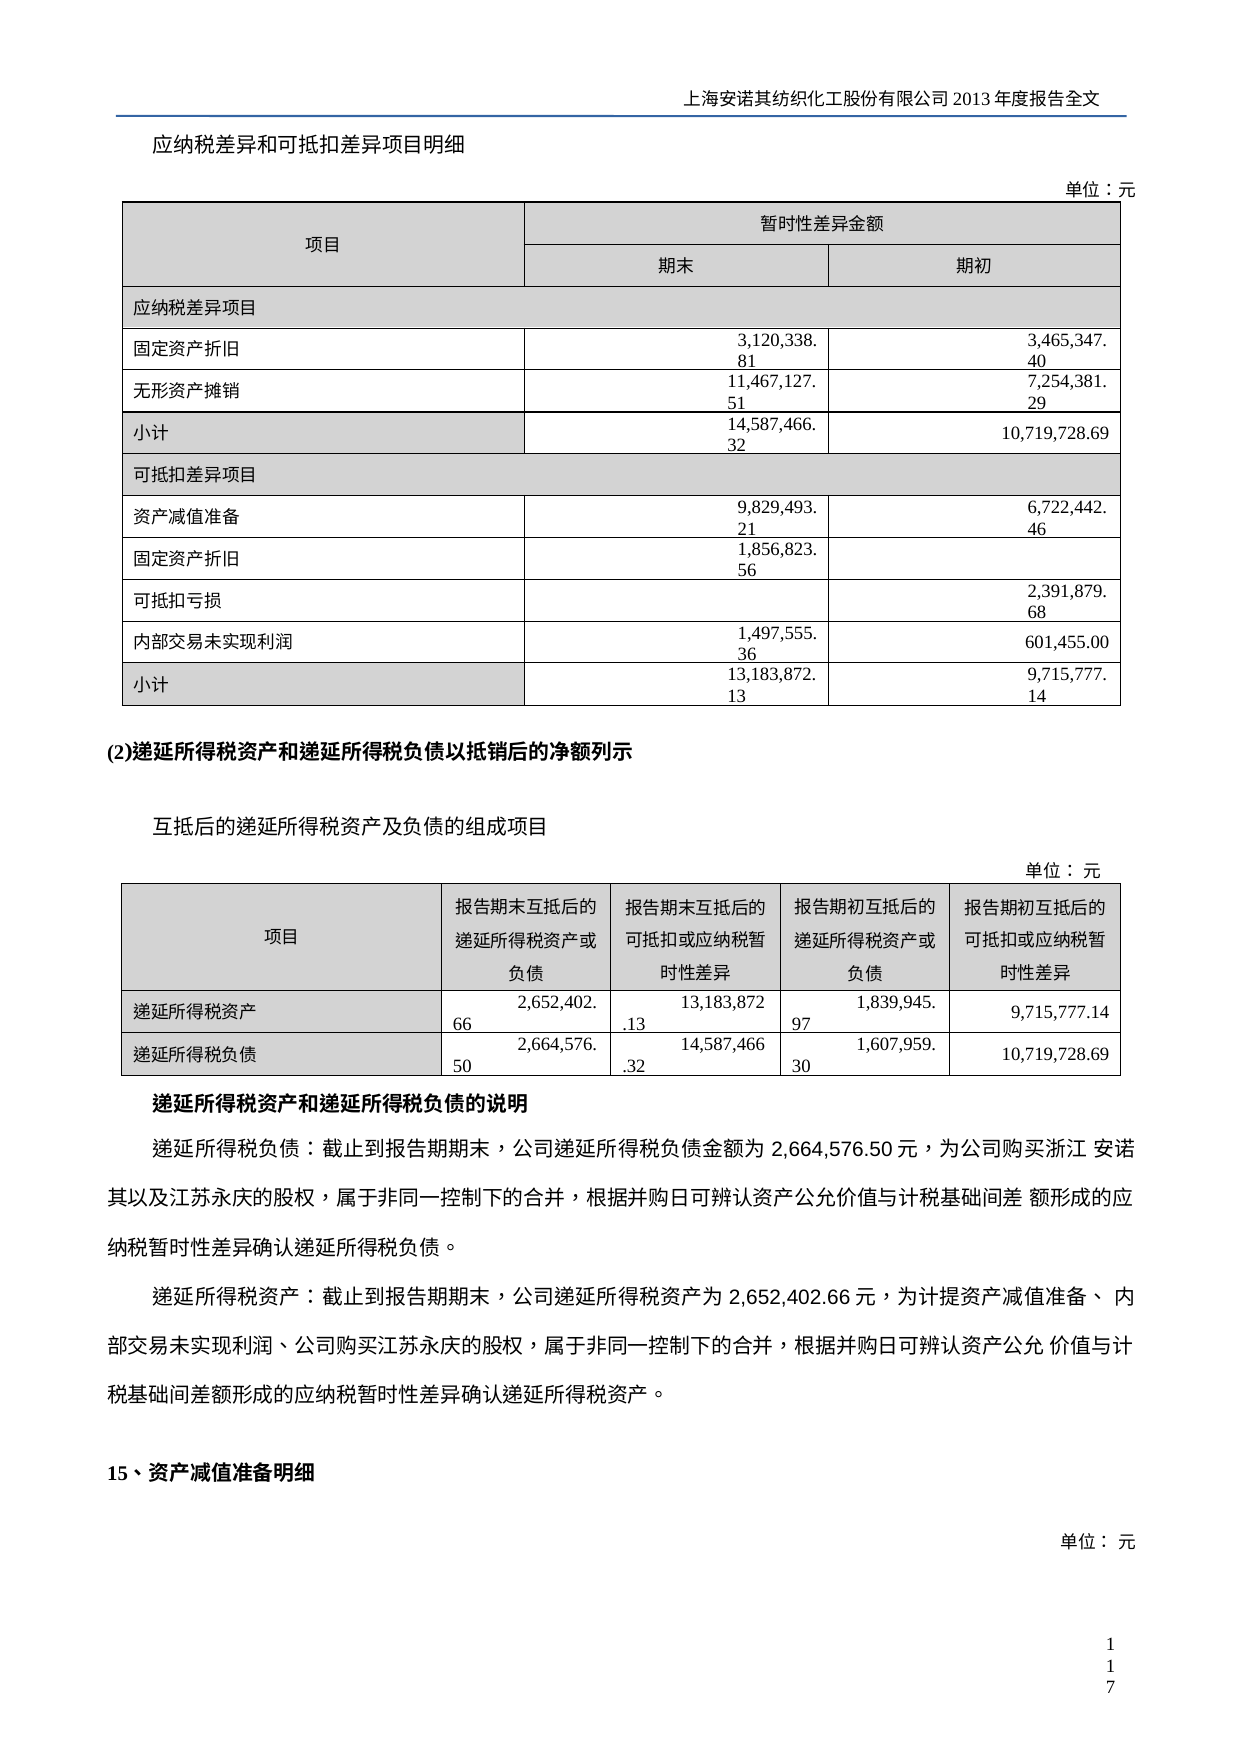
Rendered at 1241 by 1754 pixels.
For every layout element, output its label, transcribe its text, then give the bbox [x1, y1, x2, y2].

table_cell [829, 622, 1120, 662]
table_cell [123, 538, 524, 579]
text 单位：元 [107, 177, 1135, 201]
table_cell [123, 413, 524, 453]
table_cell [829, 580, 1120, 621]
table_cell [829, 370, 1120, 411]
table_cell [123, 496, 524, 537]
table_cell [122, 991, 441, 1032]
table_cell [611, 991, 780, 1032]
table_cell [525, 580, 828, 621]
text 15、资产减值准备明细 [107, 1458, 1135, 1487]
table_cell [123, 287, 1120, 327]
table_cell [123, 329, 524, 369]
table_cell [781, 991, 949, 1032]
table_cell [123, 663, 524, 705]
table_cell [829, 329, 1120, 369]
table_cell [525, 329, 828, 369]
text (2)递延所得税资产和递延所得税负债以抵销后的净额列示 [107, 737, 1135, 766]
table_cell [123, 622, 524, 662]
text 递延所得税负债：截止到报告期期末，公司递延所得税负债金额为2,664,576.50元，为公司购买浙江 安诺其以及江苏永庆的股权，属于非同一控制下的合并，根据并购日可辨认资产公允价值与计税基础间差 额形成的应纳税暂时性差异确认递延所得税负债。 [107, 1117, 1135, 1265]
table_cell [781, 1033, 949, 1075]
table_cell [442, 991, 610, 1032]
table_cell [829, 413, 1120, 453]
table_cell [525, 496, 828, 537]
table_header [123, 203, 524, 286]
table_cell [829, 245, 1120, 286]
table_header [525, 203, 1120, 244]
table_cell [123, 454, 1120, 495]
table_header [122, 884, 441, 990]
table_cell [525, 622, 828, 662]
text 递延所得税资产和递延所得税负债的说明 [107, 1089, 1135, 1117]
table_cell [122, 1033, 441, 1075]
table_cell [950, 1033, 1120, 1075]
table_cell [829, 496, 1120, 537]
text 单位： 元 [1025, 859, 1135, 883]
text 单位： 元 [107, 1529, 1135, 1553]
text 应纳税差异和可抵扣差异项目明细 [107, 130, 1135, 158]
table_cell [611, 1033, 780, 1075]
text 互抵后的递延所得税资产及负债的组成项目 [107, 812, 1135, 840]
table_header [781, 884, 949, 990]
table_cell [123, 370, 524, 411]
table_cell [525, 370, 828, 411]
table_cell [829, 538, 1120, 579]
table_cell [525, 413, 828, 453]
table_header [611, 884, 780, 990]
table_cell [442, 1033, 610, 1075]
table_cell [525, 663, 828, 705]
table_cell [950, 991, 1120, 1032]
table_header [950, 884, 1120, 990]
text 递延所得税资产：截止到报告期期末，公司递延所得税资产为2,652,402.66元，为计提资产减值准备、 内部交易未实现利润、公司购买江苏永庆的股权，属于非同一控制下的合并，根据并购日可辨认资产公允 价值与计税基础间差额形成的应纳税暂时性差异确认递延所得税资产。 [107, 1265, 1135, 1413]
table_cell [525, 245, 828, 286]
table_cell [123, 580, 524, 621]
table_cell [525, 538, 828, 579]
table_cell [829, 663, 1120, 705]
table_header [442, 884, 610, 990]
